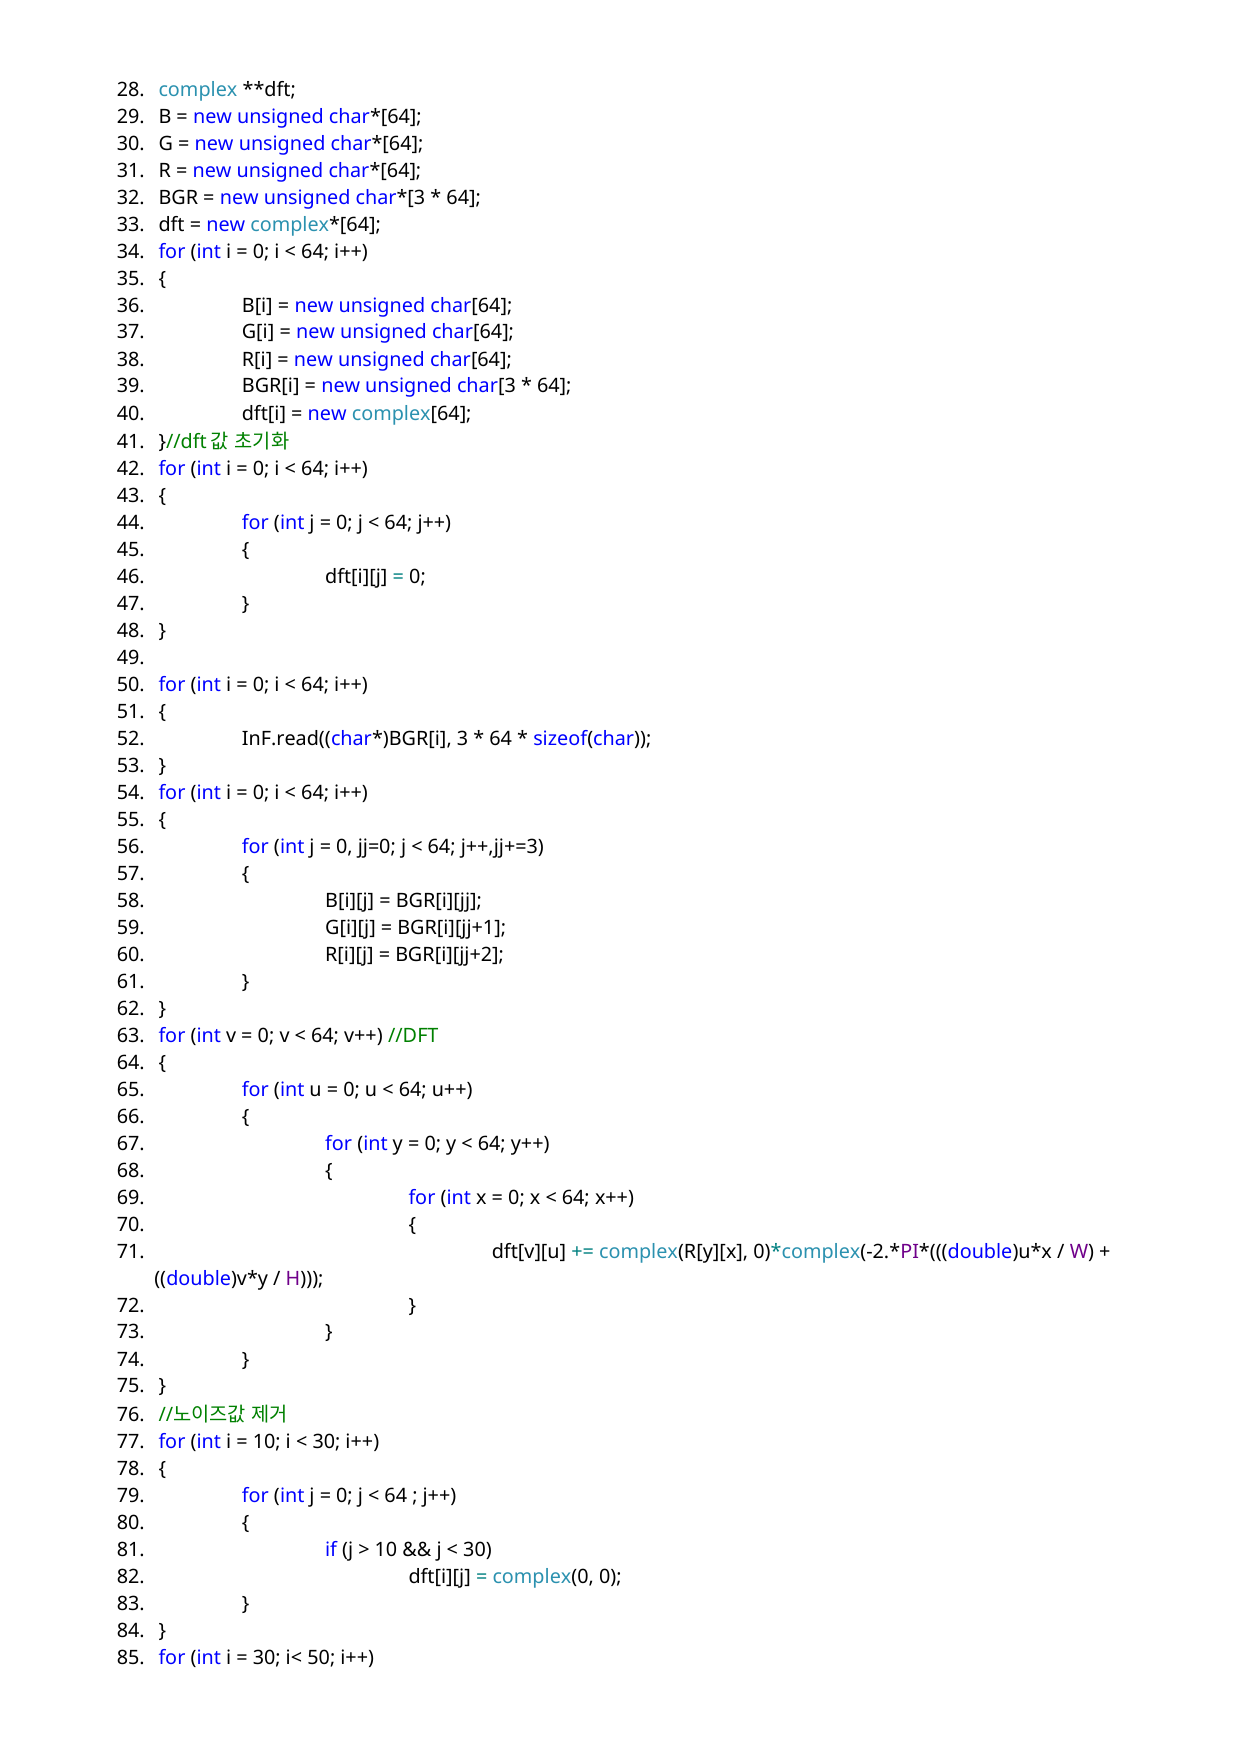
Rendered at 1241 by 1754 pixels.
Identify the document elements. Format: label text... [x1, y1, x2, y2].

list { [117, 859, 1165, 886]
list InF.read((char*)BGR[i], 3 * 64 * sizeof(char)); [117, 724, 1165, 751]
list R = new unsigned char*[64]; [117, 156, 1165, 183]
list for (int j = 0; j < 64; j++) [117, 508, 1165, 535]
list for (int j = 0; j < 64 ; j++) [117, 1481, 1165, 1508]
list } [117, 1345, 1165, 1372]
list { [117, 264, 1165, 291]
list for (int j = 0, jj=0; j < 64; j++,jj+=3) [117, 832, 1165, 859]
list for (int i = 30; i< 50; i++) [117, 1643, 1165, 1670]
list B = new unsigned char*[64]; [117, 102, 1165, 129]
list { [117, 1048, 1165, 1075]
list } [117, 1589, 1165, 1616]
list { [117, 805, 1165, 832]
list { [117, 481, 1165, 508]
list for (int i = 0; i < 64; i++) [117, 237, 1165, 264]
list for (int i = 0; i < 64; i++) [117, 778, 1165, 805]
list dft[v][u] += complex(R[y][x], 0)*complex(-2.*PI*(((double)u*x / W) + ((double)v*y / H))); [117, 1237, 1165, 1291]
list } [117, 1372, 1165, 1399]
list for (int x = 0; x < 64; x++) [117, 1183, 1165, 1210]
list //노이즈값 제거 [117, 1399, 1165, 1427]
list R[i][j] = BGR[i][jj+2]; [117, 940, 1165, 967]
list { [117, 1210, 1165, 1237]
list for (int y = 0; y < 64; y++) [117, 1129, 1165, 1156]
list for (int v = 0; v < 64; v++) //DFT [117, 1021, 1165, 1048]
list BGR[i] = new unsigned char[3 * 64]; [117, 372, 1165, 399]
list } [117, 967, 1165, 994]
list B[i][j] = BGR[i][jj]; [117, 886, 1165, 913]
list dft[i] = new complex[64]; [117, 399, 1165, 426]
list dft[i][j] = 0; [117, 562, 1165, 589]
list R[i] = new unsigned char[64]; [117, 345, 1165, 372]
list for (int i = 0; i < 64; i++) [117, 454, 1165, 481]
list } [117, 994, 1165, 1021]
list for (int u = 0; u < 64; u++) [117, 1075, 1165, 1102]
list } [117, 1318, 1165, 1345]
list dft = new complex*[64]; [117, 210, 1165, 237]
list dft[i][j] = complex(0, 0); [117, 1562, 1165, 1589]
list { [117, 697, 1165, 724]
list { [117, 535, 1165, 562]
list for (int i = 10; i < 30; i++) [117, 1427, 1165, 1454]
list { [117, 1102, 1165, 1129]
list if (j > 10 && j < 30) [117, 1535, 1165, 1562]
list } [117, 616, 1165, 643]
list } [117, 751, 1165, 778]
list { [117, 1508, 1165, 1535]
list { [117, 1454, 1165, 1481]
list complex **dft; [117, 75, 1165, 102]
list }//dft값 초기화 [117, 426, 1165, 454]
list } [117, 589, 1165, 616]
list } [117, 1616, 1165, 1643]
list BGR = new unsigned char*[3 * 64]; [117, 183, 1165, 210]
list for (int i = 0; i < 64; i++) [117, 670, 1165, 697]
list } [117, 1291, 1165, 1318]
list B[i] = new unsigned char[64]; [117, 291, 1165, 318]
list G[i] = new unsigned char[64]; [117, 318, 1165, 345]
list { [117, 1156, 1165, 1183]
list G[i][j] = BGR[i][jj+1]; [117, 913, 1165, 940]
list G = new unsigned char*[64]; [117, 129, 1165, 156]
